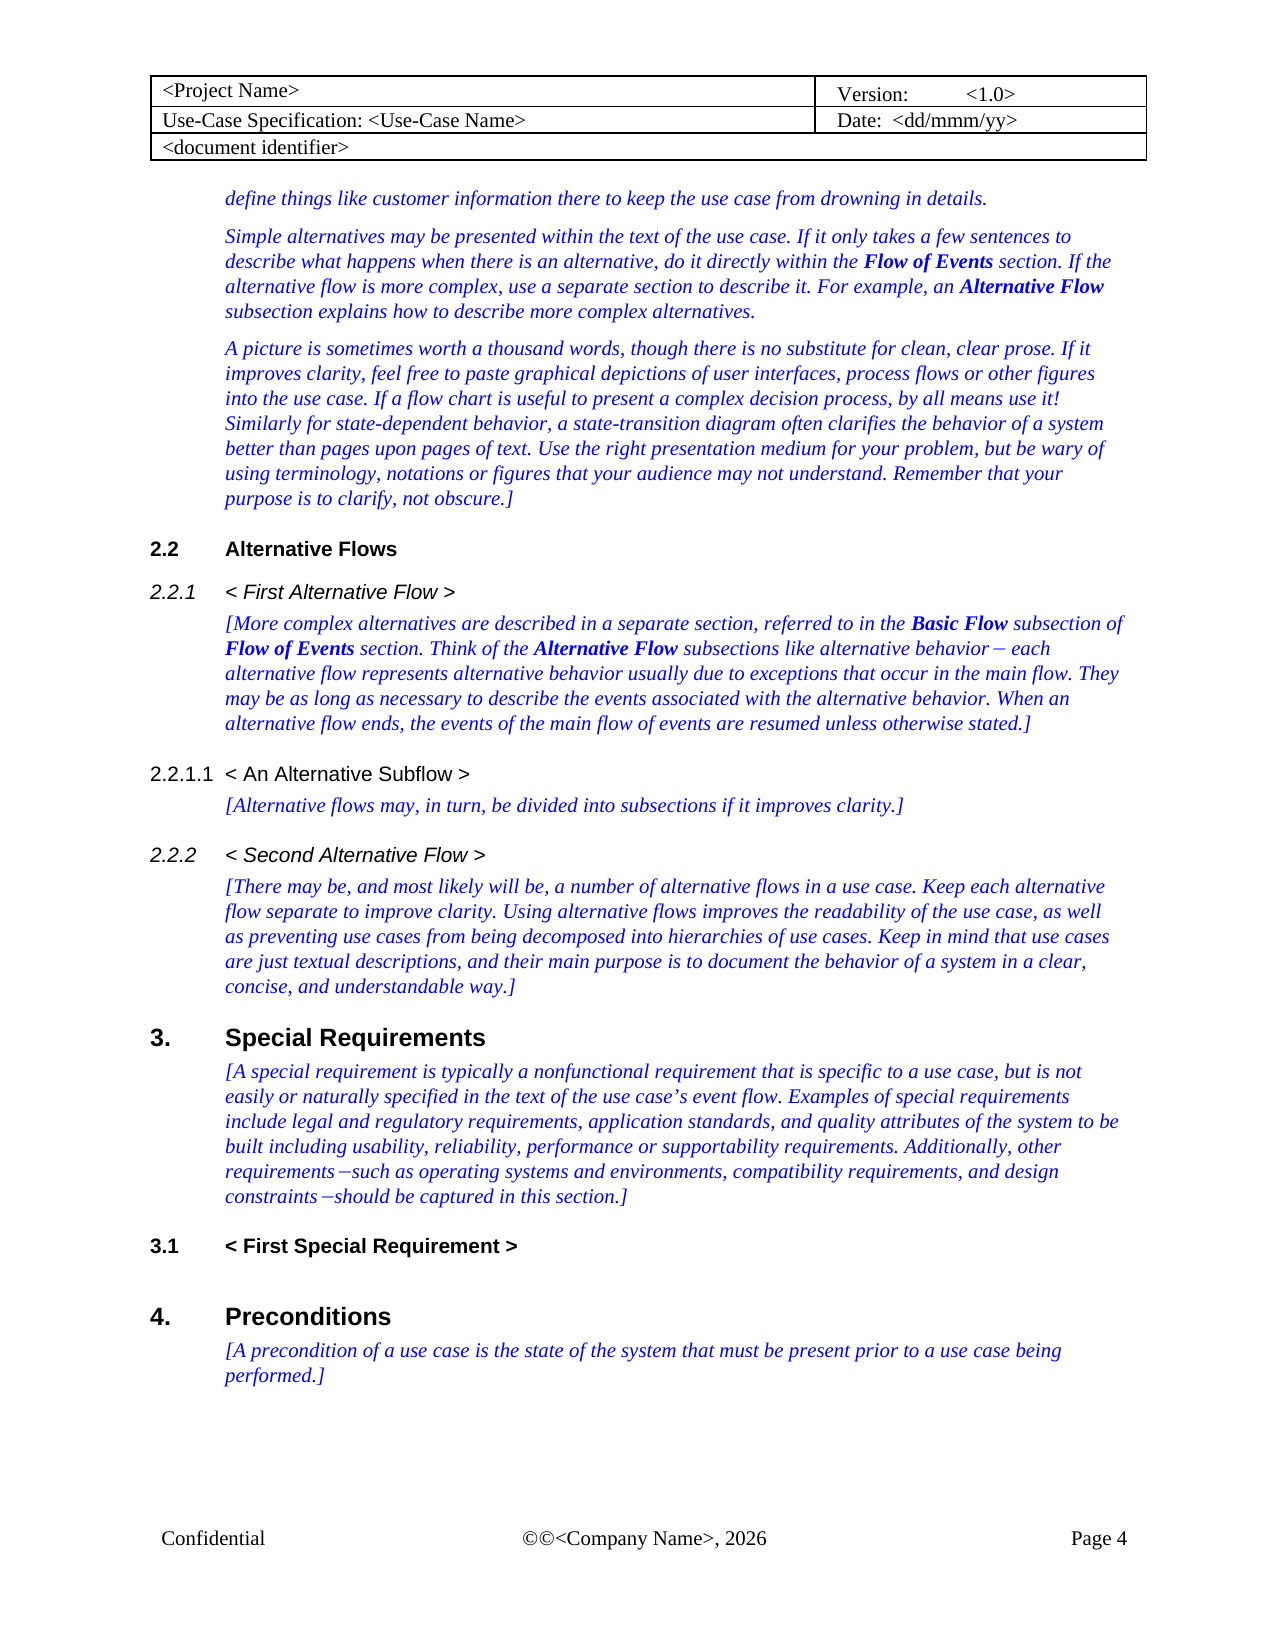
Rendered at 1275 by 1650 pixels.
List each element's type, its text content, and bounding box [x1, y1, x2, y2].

subtitle < First Special Requirement > [150, 1233, 1125, 1258]
text [A special requirement is typically a nonfunctional requirement that is specific to a use case, but is not easily or naturally specified in the text of the use case’s event flow. Examples of special requirements include legal and regulatory requirements, application standards, and quality attributes of the system to be built including usability, reliability, performance or supportability requirements. Additionally, other requirementssuch as operating systems and environments, compatibility requirements, and design constraintsshould be captured in this section.] [225, 1058, 1125, 1208]
subtitle Preconditions [150, 1302, 1125, 1330]
subtitle Special Requirements [150, 1023, 1125, 1052]
text [There may be, and most likely will be, a number of alternative flows in a use case. Keep each alternative flow separate to improve clarity. Using alternative flows improves the readability of the use case, as well as preventing use cases from being decomposed into hierarchies of use cases. Keep in mind that use cases are just textual descriptions, and their main purpose is to document the behavior of a system in a clear, concise, and understandable way.] [225, 873, 1125, 998]
subtitle Alternative Flows [150, 535, 1125, 560]
text [A precondition of a use case is the state of the system that must be present prior to a use case being performed.] [225, 1337, 1125, 1387]
text [More complex alternatives are described in a separate section, referred to in the Basic Flow subsection of Flow of Events section. Think of the Alternative Flow subsections like alternative behavior each alternative flow represents alternative behavior usually due to exceptions that occur in the main flow. They may be as long as necessary to describe the events associated with the alternative behavior. When an alternative flow ends, the events of the main flow of events are resumed unless otherwise stated.] [225, 610, 1125, 735]
subtitle < First Alternative Flow > [150, 579, 1125, 604]
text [225, 185, 1125, 210]
subtitle < Second Alternative Flow > [150, 842, 1125, 867]
text Simple alternatives may be presented within the text of the use case. If it only takes a few sentences to describe what happens when there is an alternative, do it directly within the Flow of Events section. If the alternative flow is more complex, use a separate section to describe it. For example, an Alternative Flow subsection explains how to describe more complex alternatives. [225, 223, 1125, 323]
text A picture is sometimes worth a thousand words, though there is no substitute for clean, clear prose. If it improves clarity, feel free to paste graphical depictions of user interfaces, process flows or other figures into the use case. If a flow chart is useful to present a complex decision process, by all means use it! Similarly for state-dependent behavior, a state-transition diagram often clarifies the behavior of a system better than pages upon pages of text. Use the right presentation medium for your problem, but be wary of using terminology, notations or figures that your audience may not understand. Remember that your purpose is to clarify, not obscure.] [225, 335, 1125, 510]
text [Alternative flows may, in turn, be divided into subsections if it improves clarity.] [225, 792, 1125, 817]
subtitle < An Alternative Subflow > [150, 760, 1125, 785]
